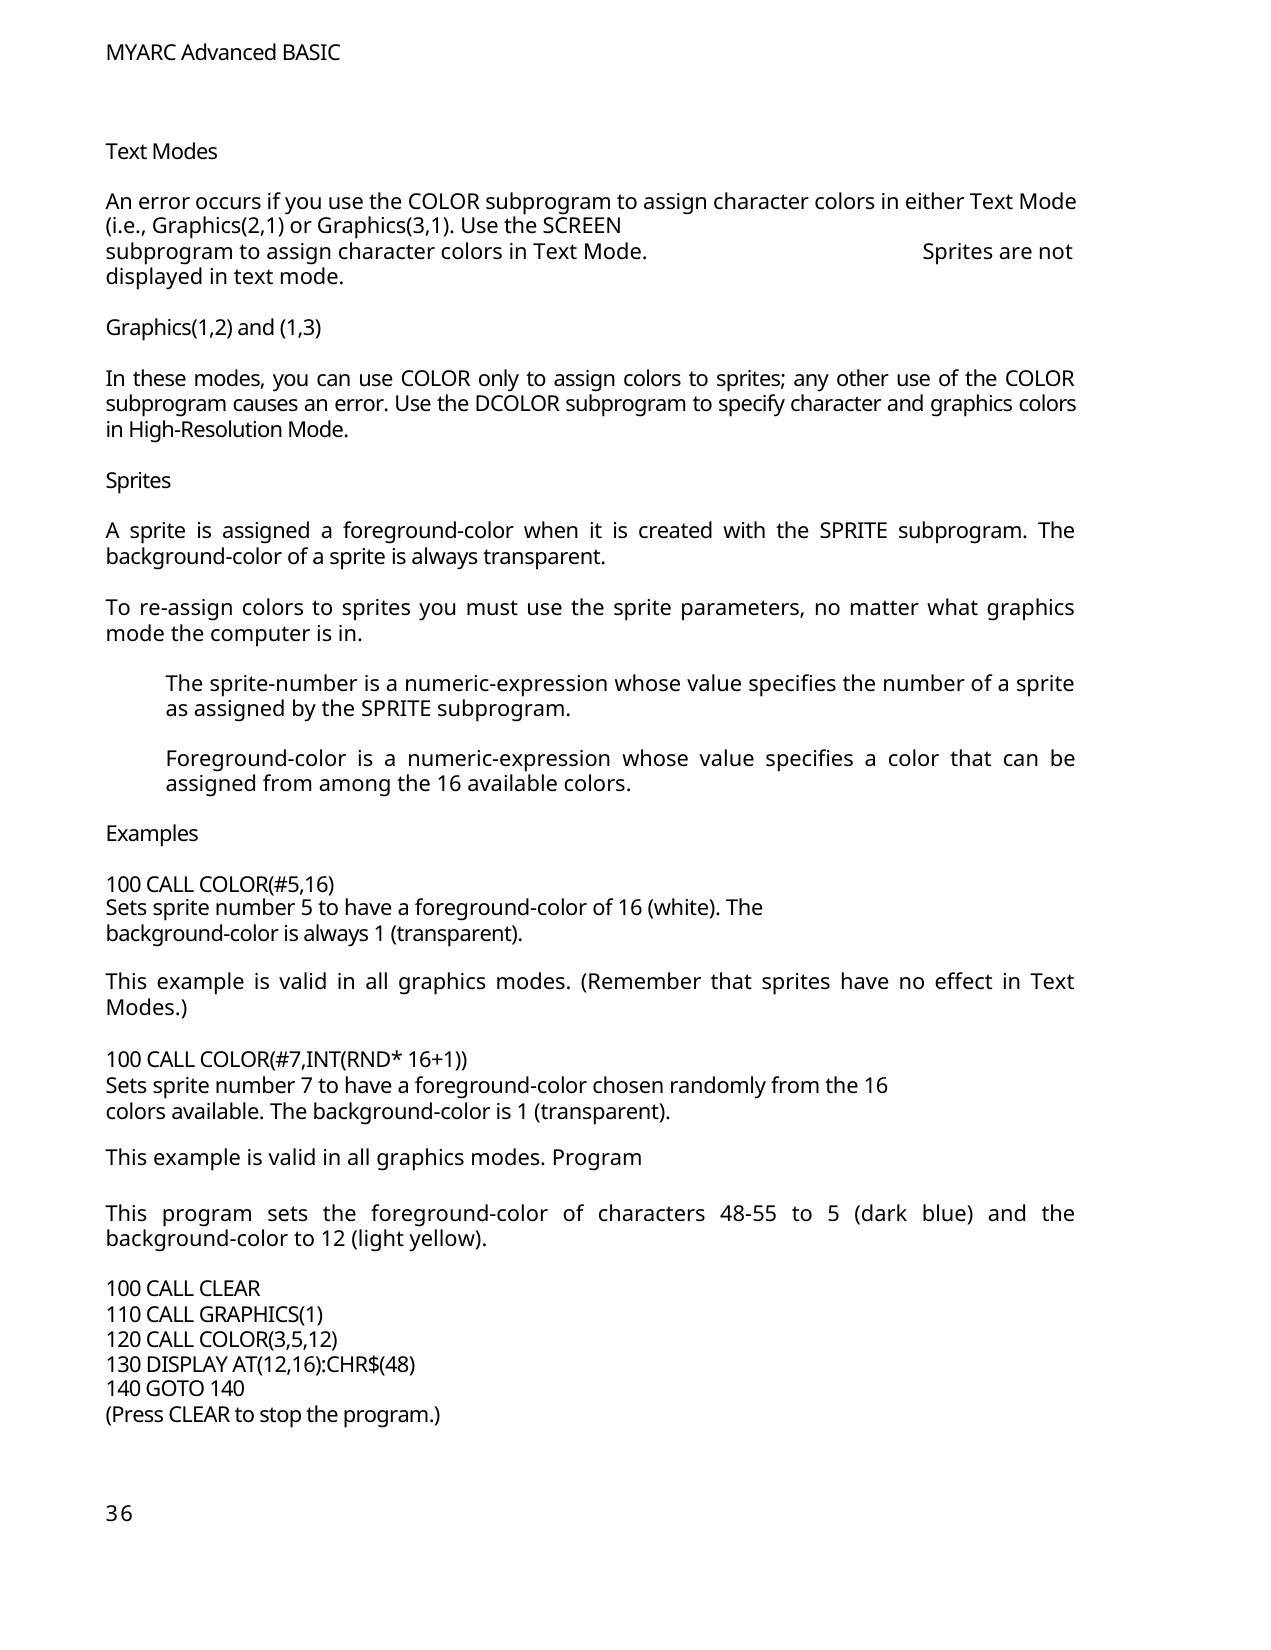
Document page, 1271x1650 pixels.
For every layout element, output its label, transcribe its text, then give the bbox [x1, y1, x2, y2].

text 36 [105, 1503, 1084, 1526]
text background-color is always 1 (transparent). [105, 923, 1084, 946]
text An error occurs if you use the COLOR subprogram to assign character colors in either Text Mode (i.e., Graphics(2,1) or Graphics(3,1). Use the SCREEN [105, 190, 1077, 238]
text 120 CALL COLOR(3,5,12) [105, 1329, 1084, 1352]
text 100 CALL COLOR(#7,INT(RND* 16+1)) [105, 1048, 1084, 1072]
text In these modes, you can use COLOR only to assign colors to sprites; any other use of the COLOR subprogram causes an error. Use the DCOLOR subprogram to specify character and graphics colors in High-Resolution Mode. [105, 365, 1077, 443]
text 110 CALL GRAPHICS(1) [105, 1304, 1084, 1327]
text Text Modes [105, 142, 1084, 163]
text colors available. The background-color is 1 (transparent). [105, 1101, 1084, 1124]
text 100 CALL CLEAR [105, 1279, 1084, 1301]
text Foreground-color is a numeric-expression whose value specifies a color that can be assigned from among the 16 available colors. [165, 746, 1077, 797]
text Graphics(1,2) and (1,3) [105, 316, 1084, 341]
text 100 CALL COLOR(#5,16) [105, 873, 1084, 897]
text This example is valid in all graphics modes. Program [105, 1126, 657, 1176]
text A sprite is assigned a foreground-color when it is created with the SPRITE subprogram. The background-color of a sprite is always transparent. [105, 517, 1077, 569]
text Sets sprite number 7 to have a foreground-color chosen randomly from the 16 [105, 1076, 1084, 1098]
text The sprite-number is a numeric-expression whose value specifies the number of a sprite as assigned by the SPRITE subprogram. [165, 671, 1077, 721]
text To re-assign colors to sprites you must use the sprite parameters, no matter what graphics mode the computer is in. [105, 596, 1077, 646]
text Sets sprite number 5 to have a foreground-color of 16 (white). The [105, 897, 1084, 921]
text MYARC Advanced BASIC [105, 42, 1084, 65]
text (Press CLEAR to stop the program.) [105, 1404, 1084, 1427]
text 140 GOTO 140 [105, 1378, 1084, 1401]
text Sprites [105, 471, 1084, 493]
text Examples [105, 824, 1084, 846]
text subprogram to assign character colors in Text Mode. Sprites are not displayed in text mode. [105, 238, 1077, 290]
text This example is valid in all graphics modes. (Remember that sprites have no effect in Text Modes.) [105, 969, 1077, 1021]
text This program sets the foreground-color of characters 48-55 to 5 (dark blue) and the background-color to 12 (light yellow). [105, 1201, 1077, 1251]
text 130 DISPLAY AT(12,16):CHR$(48) [105, 1354, 1084, 1377]
